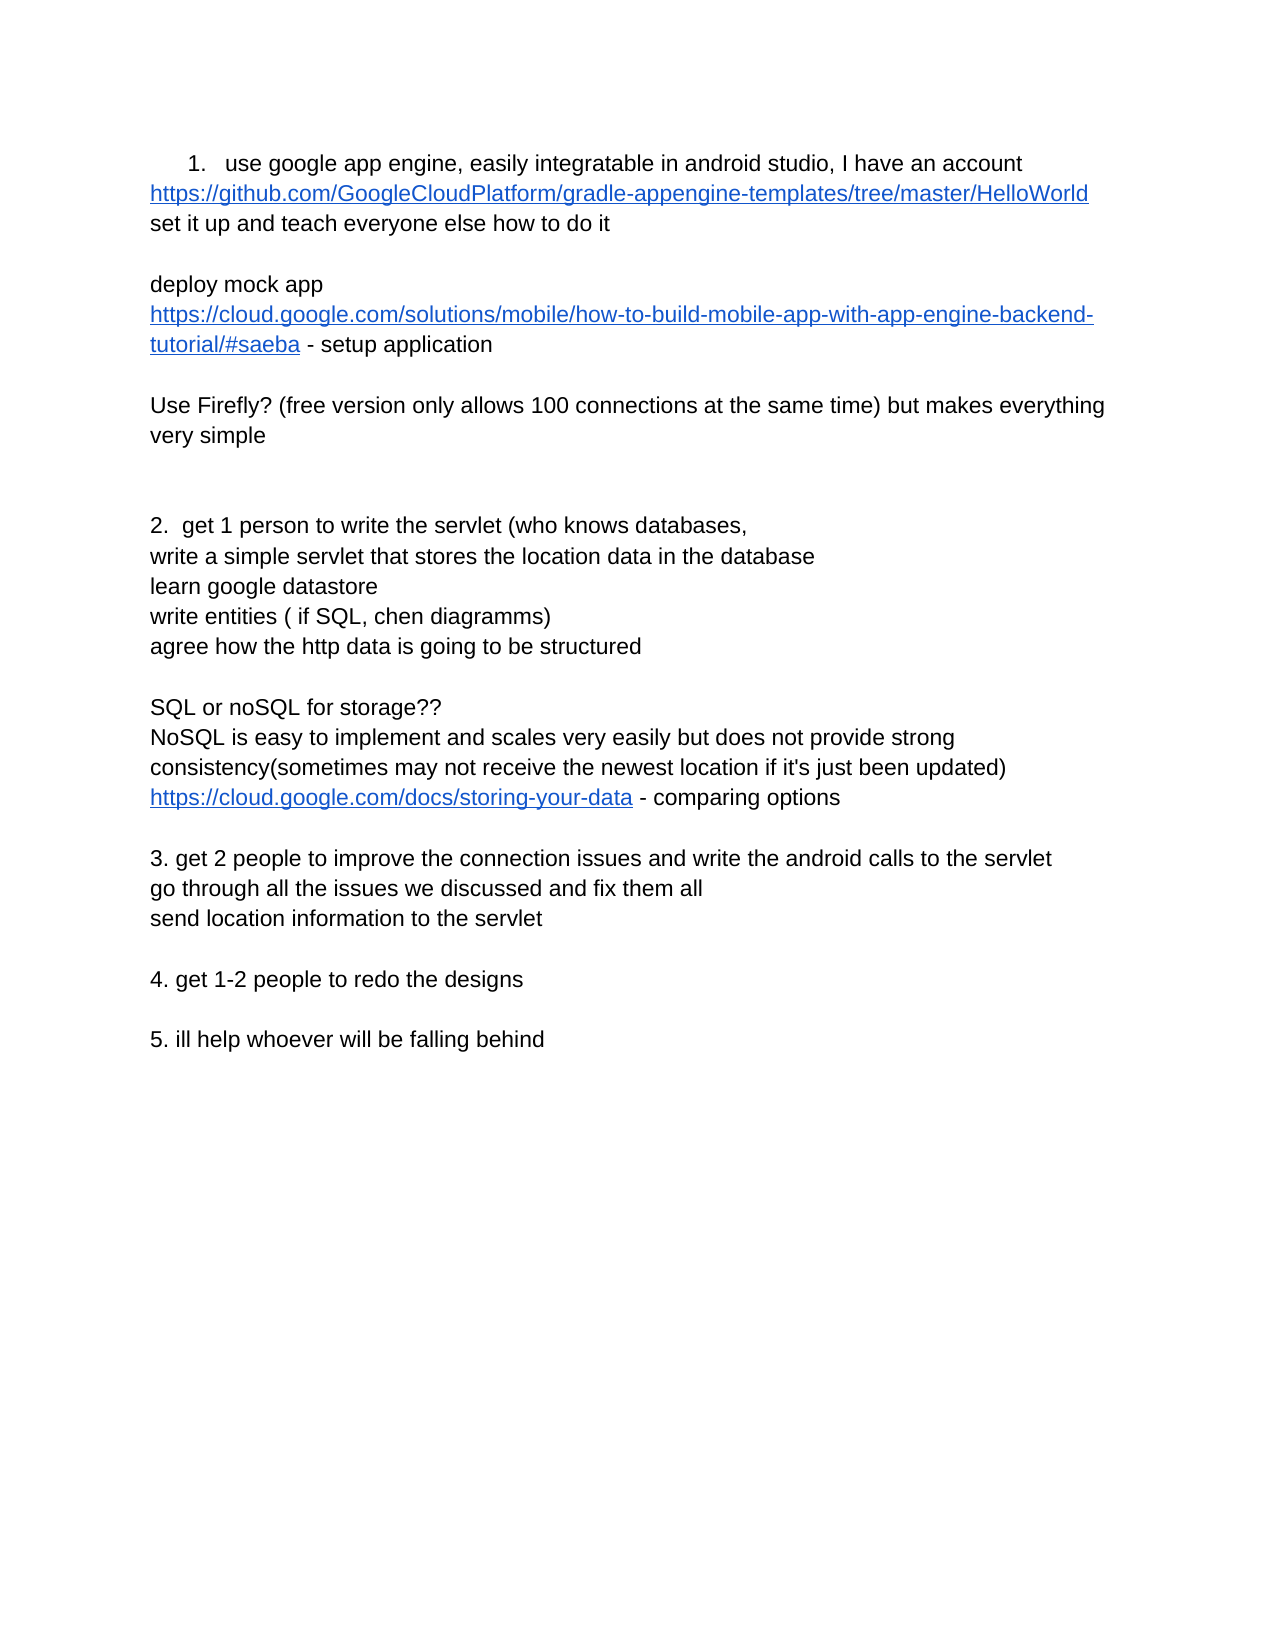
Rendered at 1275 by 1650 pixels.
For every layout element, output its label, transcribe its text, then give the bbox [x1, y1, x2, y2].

text send location information to the servlet [150, 905, 1125, 932]
text write a simple servlet that stores the location data in the database [150, 543, 1125, 569]
text SQL or noSQL for storage?? [150, 694, 1125, 720]
text https://github.com/GoogleCloudPlatform/gradle-appengine-templates/tree/master/HelloWorld [150, 180, 1125, 207]
text https://cloud.google.com/solutions/mobile/how-to-build-mobile-app-with-app-engine-backend-tutorial/#saeba - setup application [150, 301, 1125, 358]
text https://cloud.google.com/docs/storing-your-data - comparing options [150, 784, 1125, 811]
text write entities ( if SQL, chen diagramms) [150, 603, 1125, 629]
text Use Firefly? (free version only allows 100 connections at the same time) but makes everything very simple [150, 392, 1125, 448]
text NoSQL is easy to implement and scales very easily but does not provide strong consistency(sometimes may not receive the newest location if it's just been updated) [150, 724, 1125, 781]
text deploy mock app [150, 271, 1125, 297]
text go through all the issues we discussed and fix them all [150, 875, 1125, 901]
text learn google datastore [150, 573, 1125, 599]
text 4. get 1-2 people to redo the designs [150, 966, 1125, 992]
text set it up and teach everyone else how to do it [150, 210, 1125, 237]
list use google app engine, easily integratable in android studio, I have an account [187, 150, 1125, 176]
text 5. ill help whoever will be falling behind [150, 1026, 1125, 1052]
text 3. get 2 people to improve the connection issues and write the android calls to the servlet [150, 845, 1125, 871]
text 2. get 1 person to write the servlet (who knows databases, [150, 512, 1125, 539]
text agree how the http data is going to be structured [150, 633, 1125, 660]
